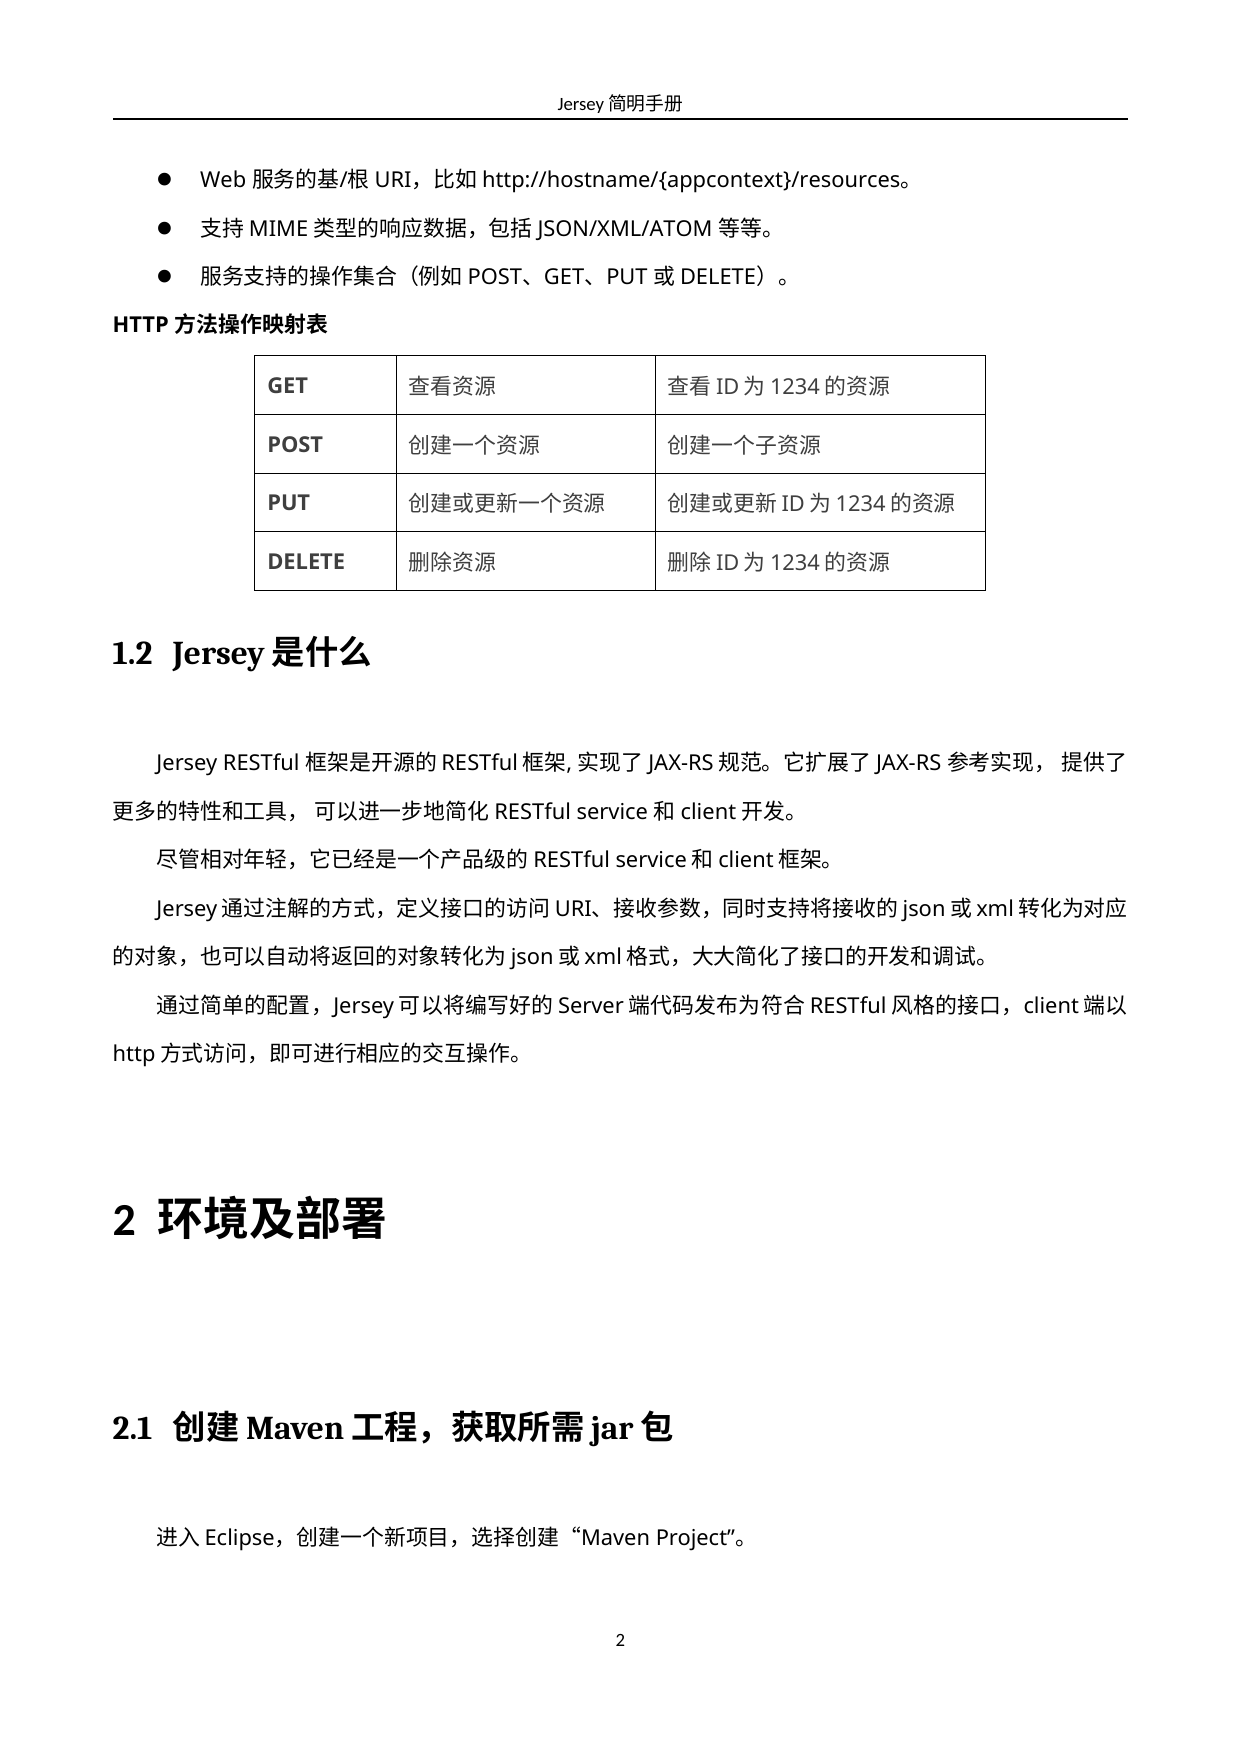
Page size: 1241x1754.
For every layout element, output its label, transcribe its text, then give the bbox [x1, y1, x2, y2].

table_cell 创建或更新一个资源 [397, 474, 655, 531]
table_cell PUT [255, 474, 396, 531]
list Web 服务的基/根 URI，比如 http://hostname/{appcontext}/resources。 [156, 162, 1128, 194]
table_header GET [255, 356, 396, 414]
text 进入Eclipse，创建一个新项目，选择创建“Maven Project”。 [112, 1520, 1128, 1552]
list 支持 MIME 类型的响应数据，包括 JSON/XML/ATOM 等等。 [156, 210, 1128, 243]
table_header 查看资源 [397, 356, 655, 414]
table_cell 创建一个子资源 [656, 415, 985, 472]
table_cell POST [255, 415, 396, 472]
table_cell 删除ID为1234的资源 [656, 532, 985, 589]
text Jersey RESTful 框架是开源的RESTful框架, 实现了 JAX-RS规范。它扩展了JAX-RS 参考实现， 提供了更多的特性和工具， 可以进一步地简化 RESTful service 和 client 开发。 [112, 745, 1128, 826]
list 服务支持的操作集合（例如 POST、GET、PUT 或 DELETE）。 [156, 259, 1128, 291]
table_header 查看ID为1234的资源 [656, 356, 985, 414]
table_cell 创建或更新ID为1234的资源 [656, 474, 985, 531]
table_cell 删除资源 [397, 532, 655, 589]
subtitle Jersey是什么 [112, 618, 1128, 683]
text HTTP 方法操作映射表 [112, 307, 1128, 339]
subtitle 创建Maven工程，获取所需jar包 [112, 1393, 1128, 1458]
text 尽管相对年轻，它已经是一个产品级的 RESTful service和 client框架。 [112, 842, 1128, 874]
subtitle 环境及部署 [112, 1167, 1128, 1265]
text Jersey通过注解的方式，定义接口的访问URI、接收参数，同时支持将接收的json或xml转化为对应的对象，也可以自动将返回的对象转化为json或xml格式，大大简化了接口的开发和调试。 [112, 890, 1128, 971]
table_cell 创建一个资源 [397, 415, 655, 472]
text 通过简单的配置，Jersey可以将编写好的Server端代码发布为符合RESTful风格的接口，client端以http方式访问，即可进行相应的交互操作。 [112, 987, 1128, 1068]
table_cell DELETE [255, 532, 396, 589]
